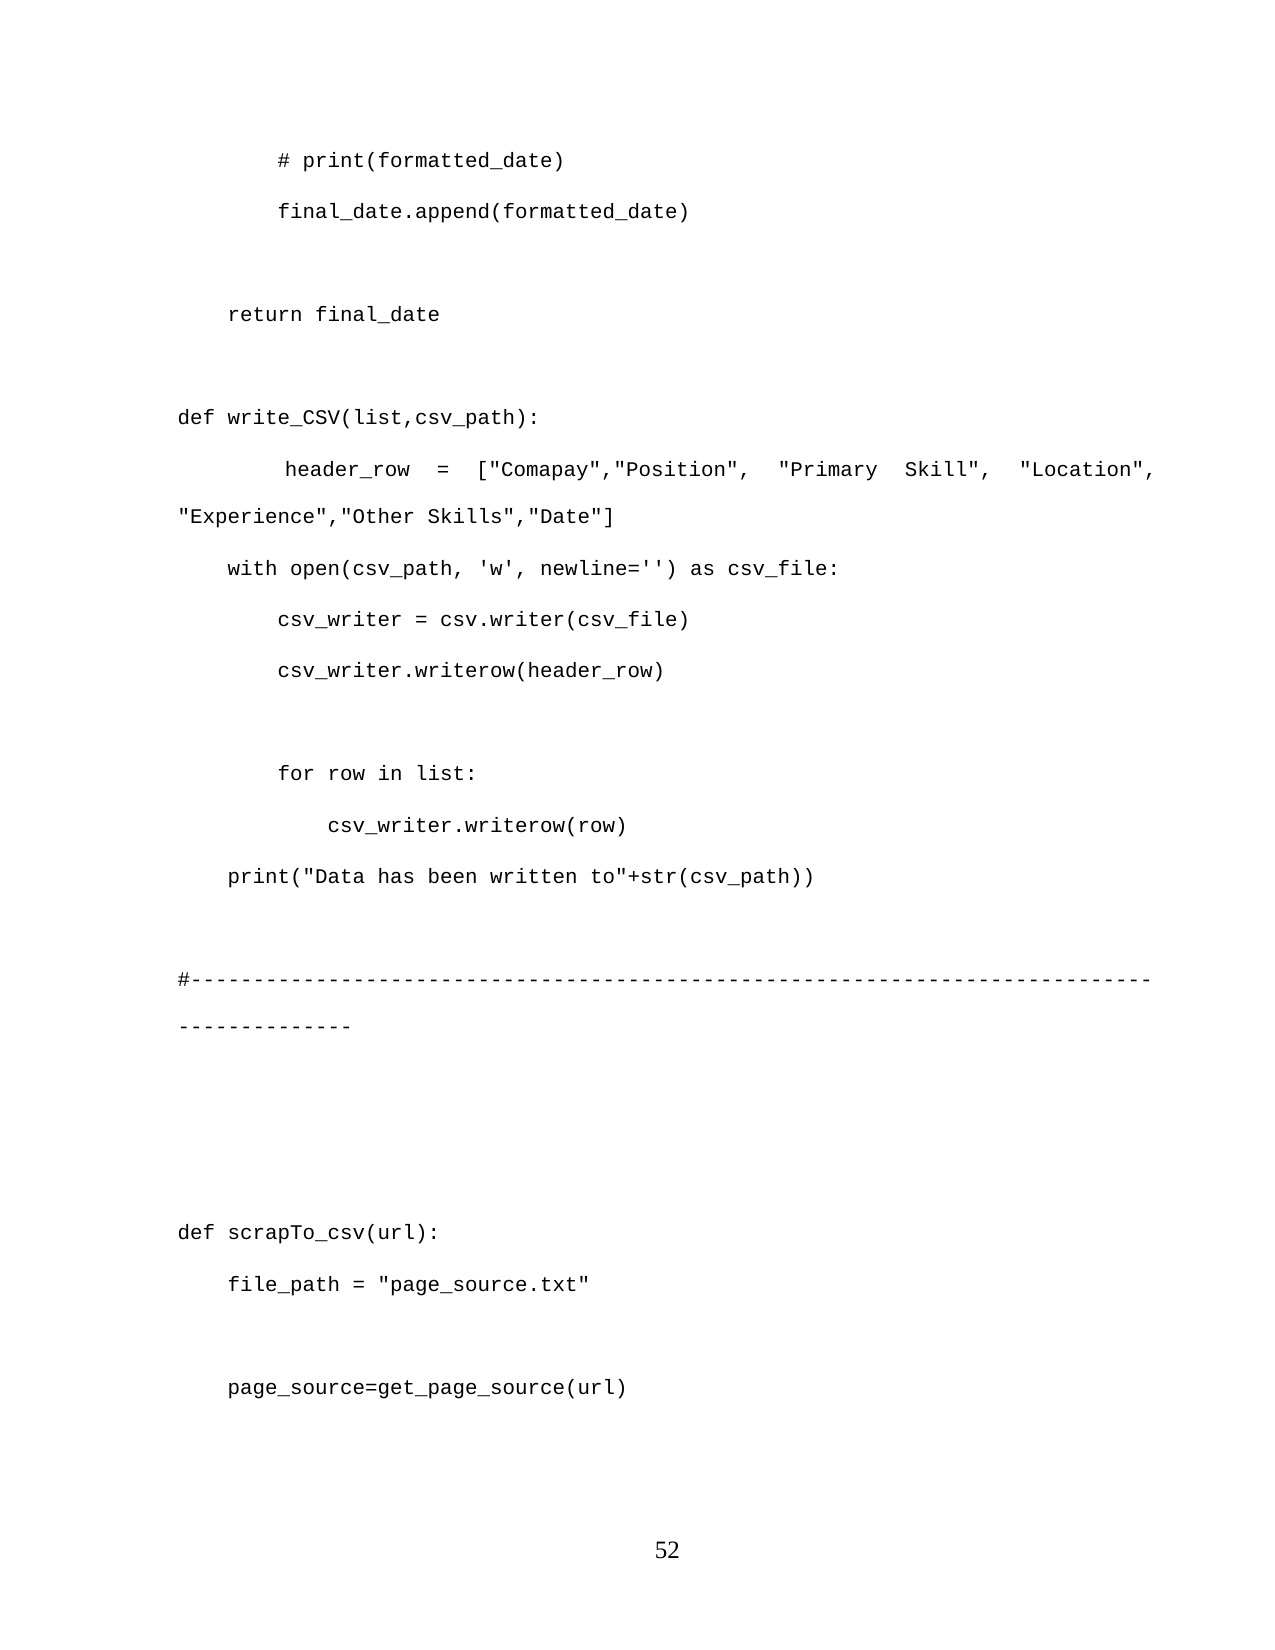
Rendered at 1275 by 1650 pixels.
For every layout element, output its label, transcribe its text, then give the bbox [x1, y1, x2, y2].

subtitle final_date.append(formatted_date) [177, 201, 1157, 225]
subtitle csv_writer.writerow(row) [177, 815, 1157, 838]
subtitle page_source=get_page_source(url) [177, 1377, 1157, 1400]
subtitle print("Data has been written to"+str(csv_path)) [177, 866, 1157, 890]
subtitle #------------------------------------------------------------------------------------------- [177, 969, 1157, 1040]
subtitle def scrapTo_csv(url): [177, 1222, 1157, 1246]
subtitle def write_CSV(list,csv_path): [177, 407, 1157, 431]
subtitle for row in list: [177, 763, 1157, 787]
subtitle csv_writer.writerow(header_row) [177, 660, 1157, 684]
subtitle with open(csv_path, 'w', newline='') as csv_file: [177, 557, 1157, 581]
subtitle file_path = "page_source.txt" [177, 1274, 1157, 1297]
subtitle csv_writer = csv.writer(csv_file) [177, 609, 1157, 633]
subtitle return final_date [177, 304, 1157, 328]
subtitle # print(formatted_date) [177, 150, 1157, 174]
subtitle header_row = ["Comapay","Position", "Primary Skill", "Location", "Experience","Other Skills","Date"] [177, 459, 1157, 530]
